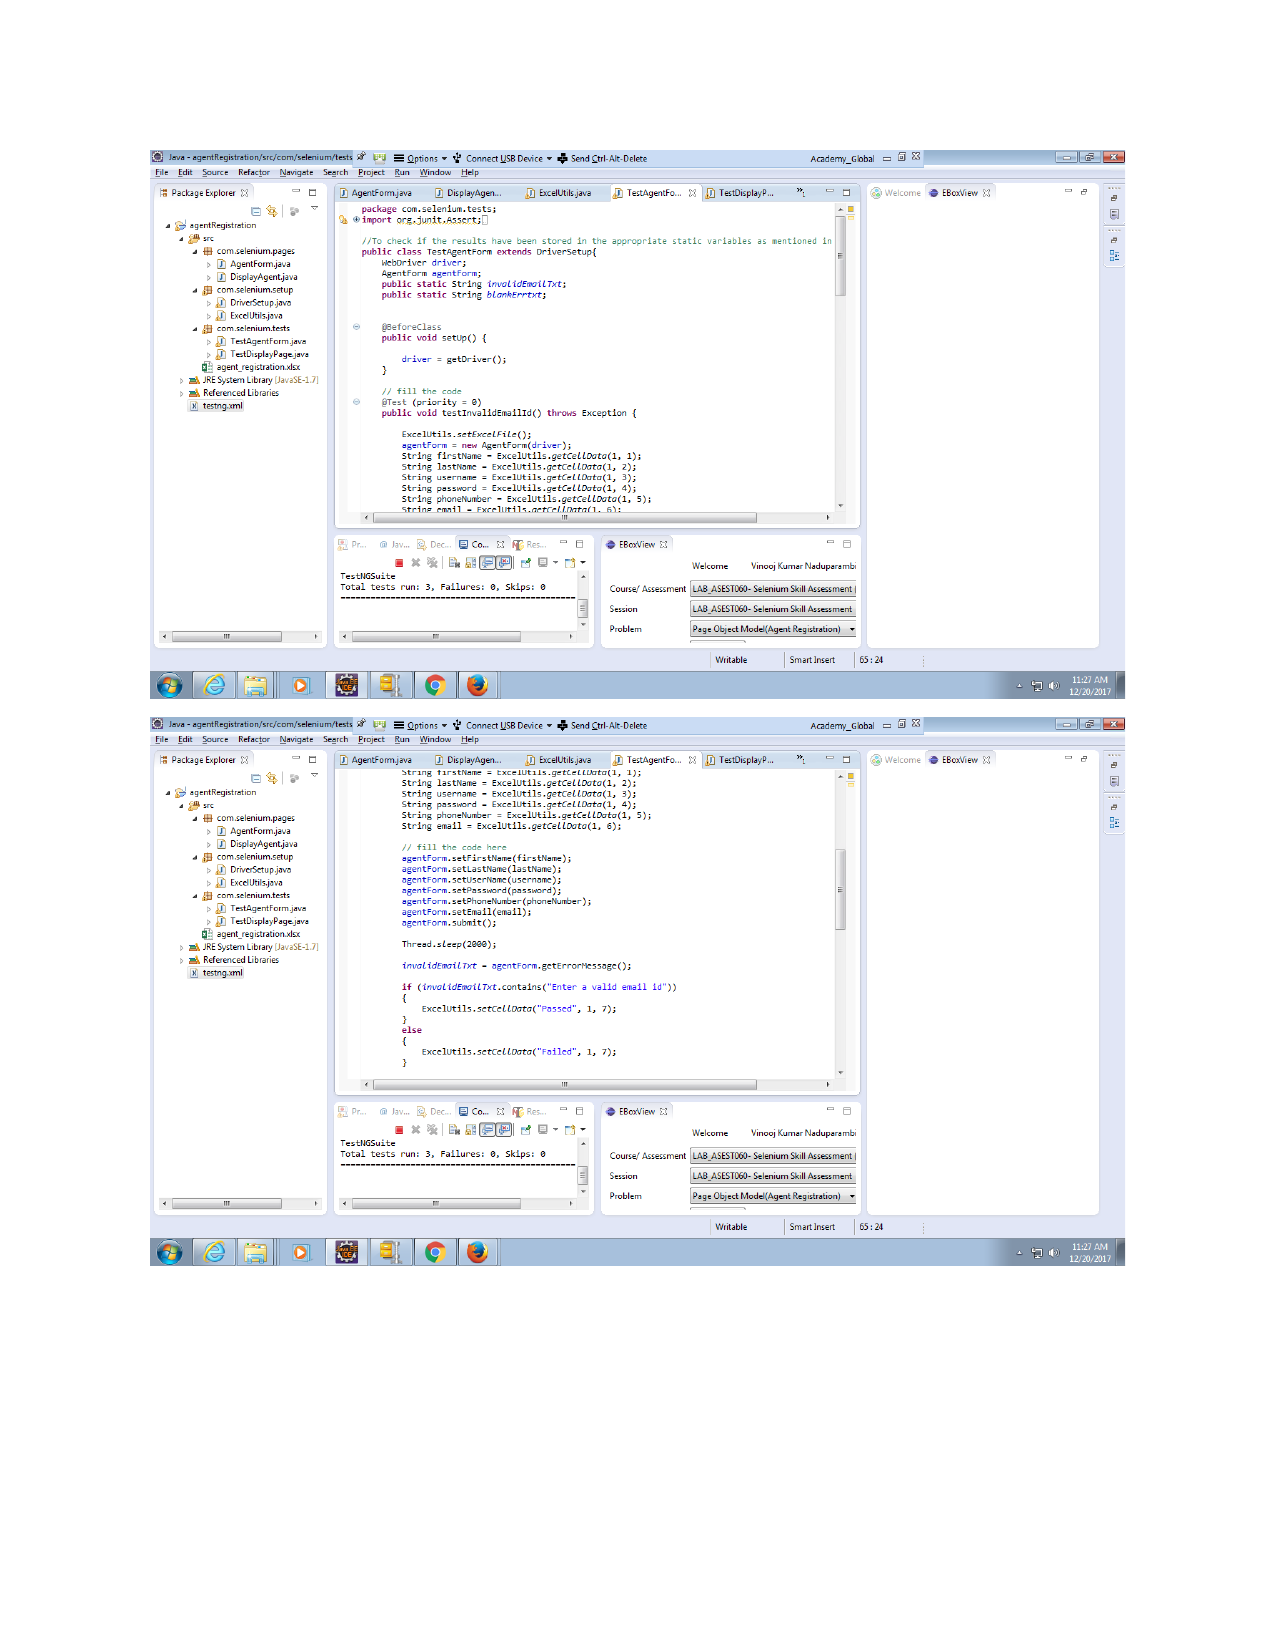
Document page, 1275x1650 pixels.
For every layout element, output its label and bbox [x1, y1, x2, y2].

picture [150, 150, 1125, 699]
picture [150, 717, 1125, 1266]
